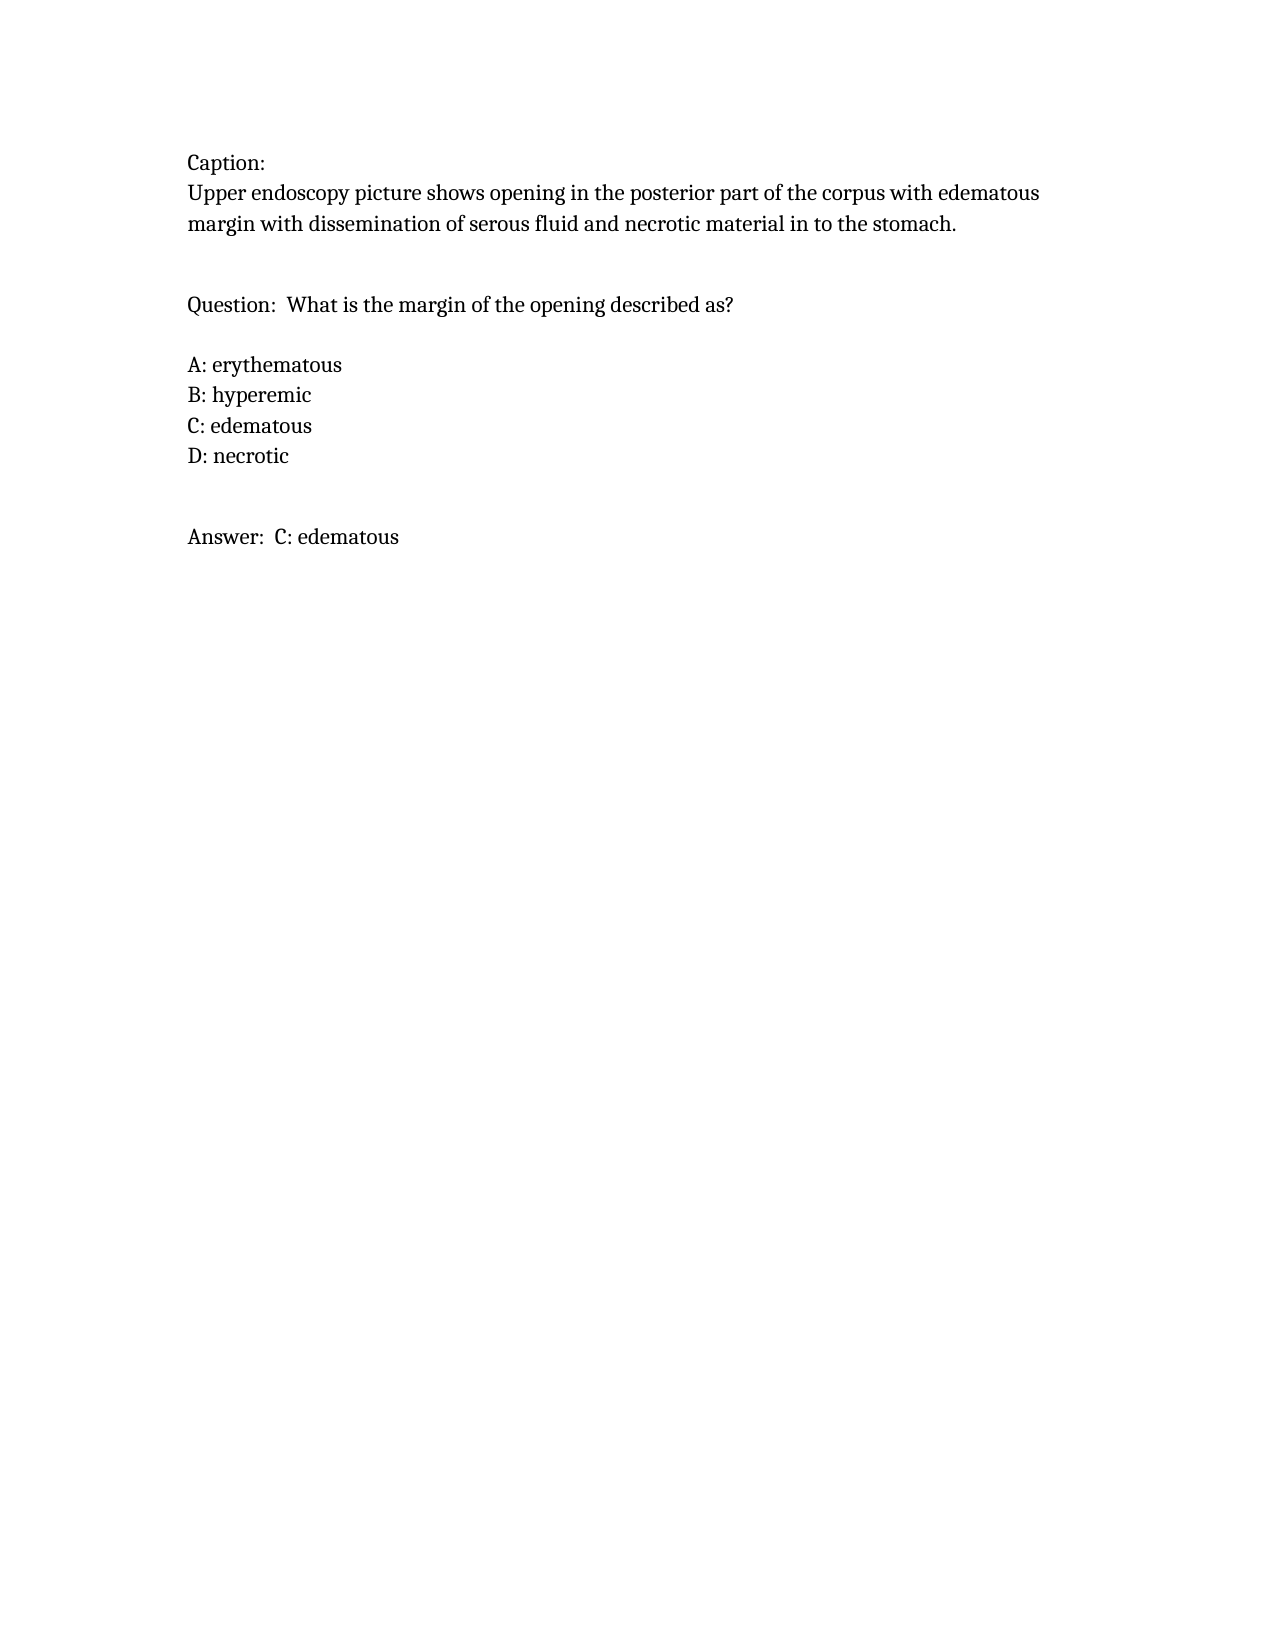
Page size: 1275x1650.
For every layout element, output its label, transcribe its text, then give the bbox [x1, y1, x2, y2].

text Question: What is the margin of the opening described as? A: erythematous B: hyperemic C: edematous D: necrotic [187, 292, 1087, 499]
text Caption: Upper endoscopy picture shows opening in the posterior part of the corpus with edematous margin with dissemination of serous fluid and necrotic material in to the stomach. [187, 150, 1087, 267]
text Answer: C: edematous [187, 524, 1087, 581]
